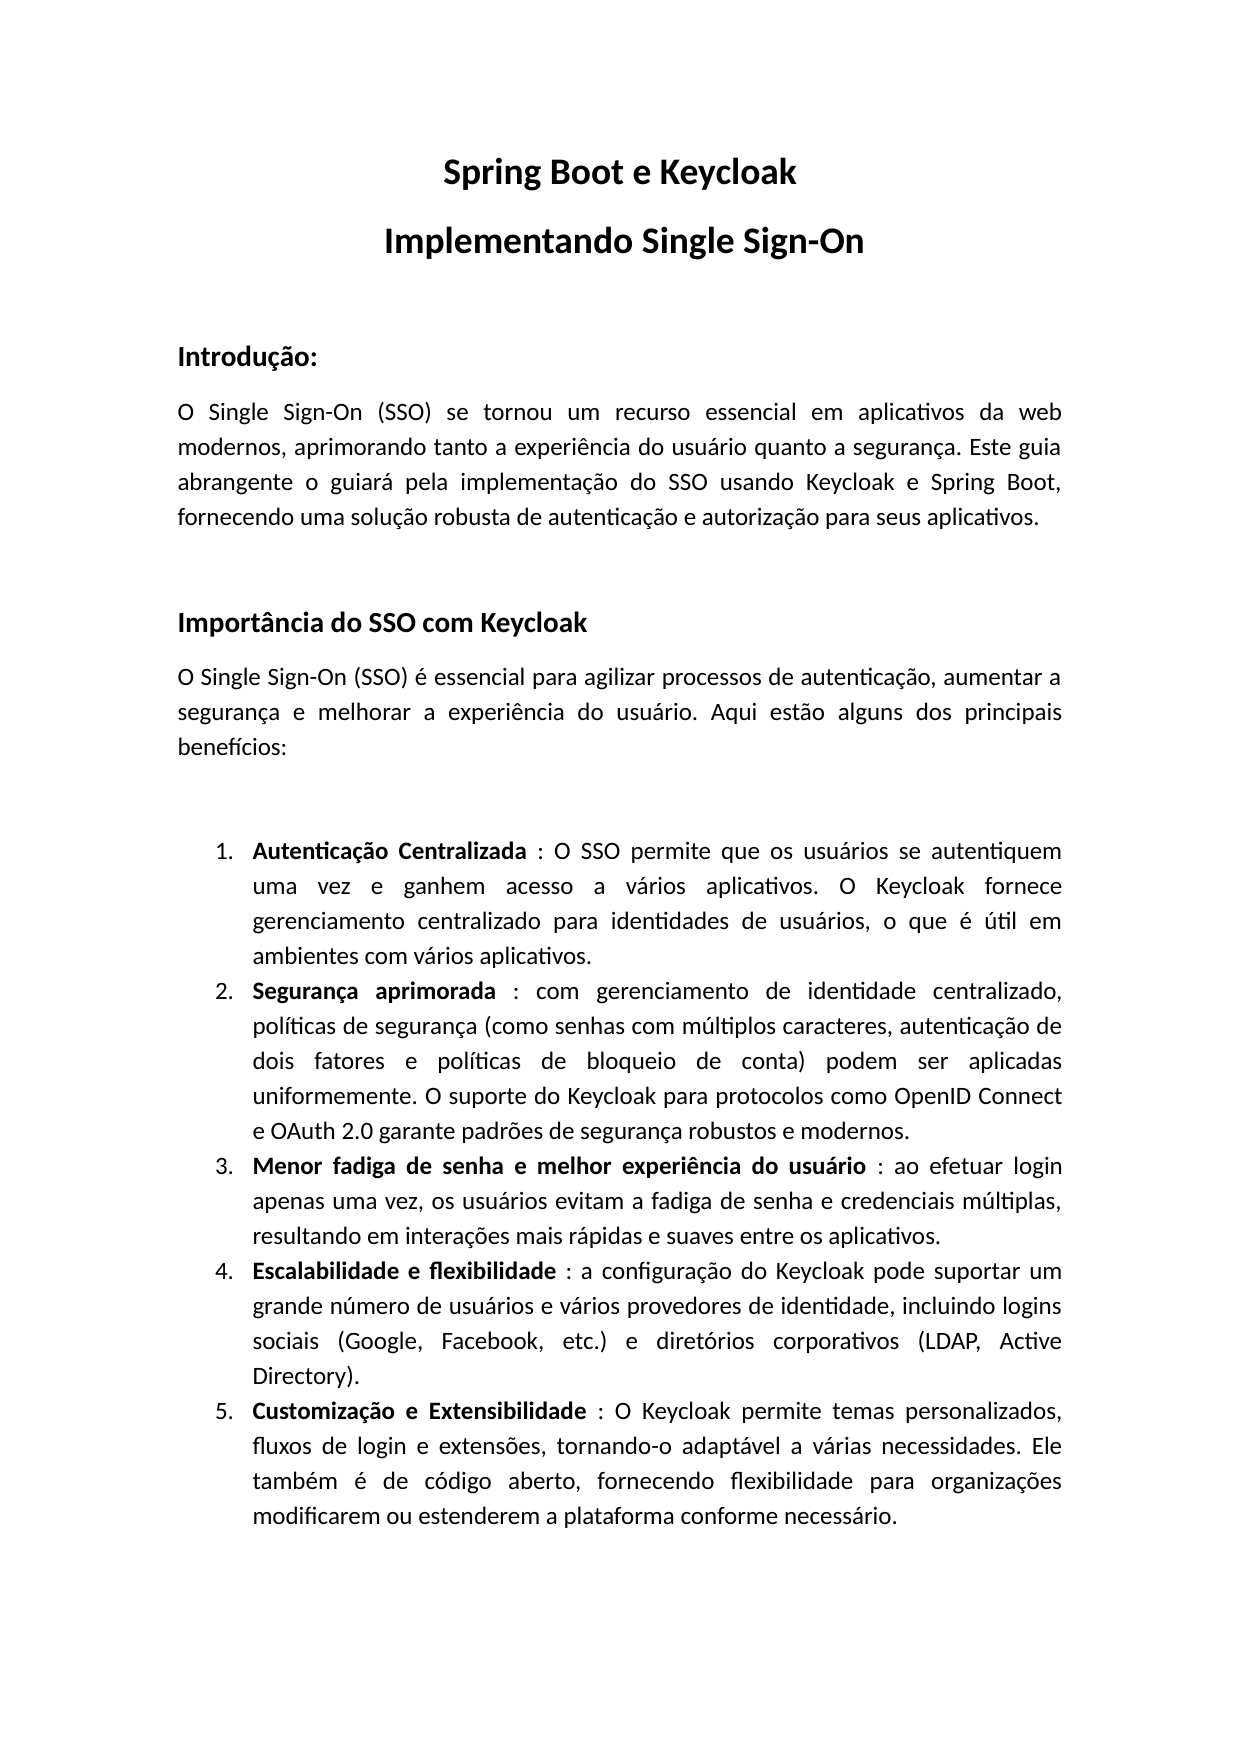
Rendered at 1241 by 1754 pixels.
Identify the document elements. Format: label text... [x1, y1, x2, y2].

list Autenticação Centralizada : O SSO permite que os usuários se autentiquem uma vez e ganhem acesso a vários aplicativos. O Keycloak fornece gerenciamento centralizado para identidades de usuários, o que é útil em ambientes com vários aplicativos. [215, 835, 1063, 970]
text O Single Sign-On (SSO) se tornou um recurso essencial em aplicativos da web modernos, aprimorando tanto a experiência do usuário quanto a segurança. Este guia abrangente o guiará pela implementação do SSO usando Keycloak e Spring Boot, fornecendo uma solução robusta de autenticação e autorização para seus aplicativos. [177, 396, 1063, 531]
list Segurança aprimorada : com gerenciamento de identidade centralizado, políticas de segurança (como senhas com múltiplos caracteres, autenticação de dois fatores e políticas de bloqueio de conta) podem ser aplicadas uniformemente. O suporte do Keycloak para protocolos como OpenID Connect e OAuth 2.0 garante padrões de segurança robustos e modernos. [215, 975, 1063, 1145]
text Introdução: [177, 338, 1063, 374]
list Escalabilidade e flexibilidade : a configuração do Keycloak pode suportar um grande número de usuários e vários provedores de identidade, incluindo logins sociais (Google, Facebook, etc.) e diretórios corporativos (LDAP, Active Directory). [215, 1255, 1063, 1390]
text Implementando Single Sign-On [177, 217, 1063, 263]
text O Single Sign-On (SSO) é essencial para agilizar processos de autenticação, aumentar a segurança e melhorar a experiência do usuário. Aqui estão alguns dos principais benefícios: [177, 662, 1063, 762]
text Importância do SSO com Keycloak [177, 604, 1063, 639]
list Customização e Extensibilidade : O Keycloak permite temas personalizados, fluxos de login e extensões, tornando-o adaptável a várias necessidades. Ele também é de código aberto, fornecendo flexibilidade para organizações modificarem ou estenderem a plataforma conforme necessário. [215, 1395, 1063, 1530]
list Menor fadiga de senha e melhor experiência do usuário : ao efetuar login apenas uma vez, os usuários evitam a fadiga de senha e credenciais múltiplas, resultando em interações mais rápidas e suaves entre os aplicativos. [215, 1150, 1063, 1250]
text Spring Boot e Keycloak [177, 148, 1063, 193]
